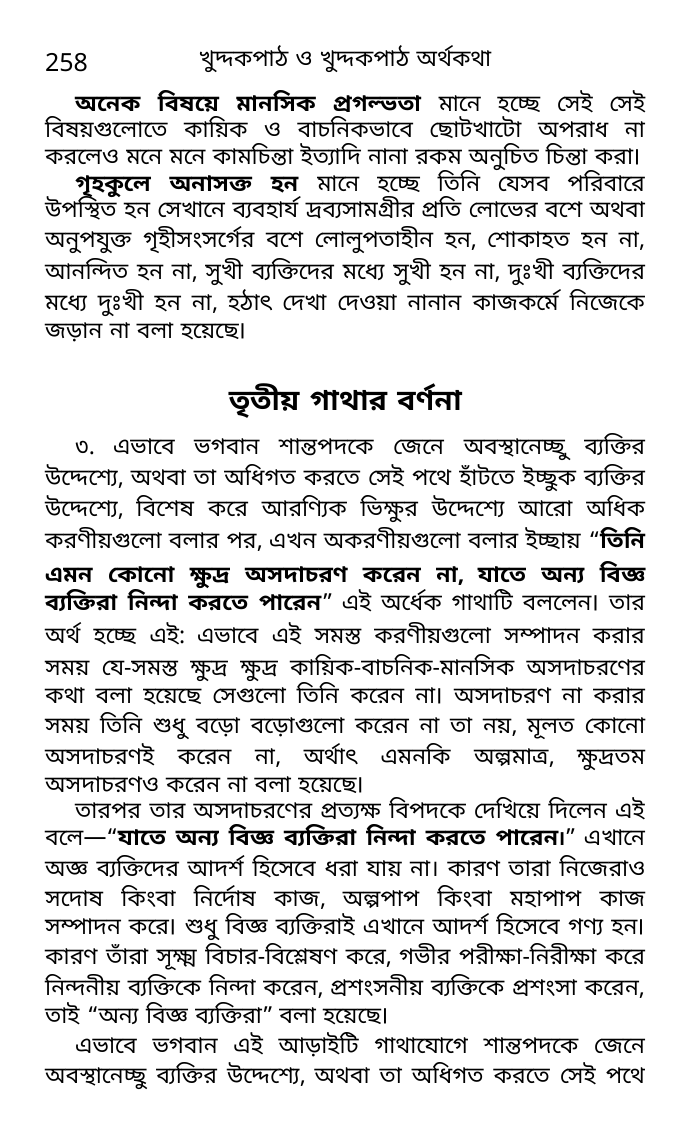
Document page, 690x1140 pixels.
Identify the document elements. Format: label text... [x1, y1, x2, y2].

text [45, 1033, 645, 1091]
subtitle তৃতীয় গাথার বর্ণনা [45, 383, 645, 417]
text অনেক বিষয়ে মানসিক প্রগল্ভতা মানে হচ্ছে সেই সেই বিষয়গুলোতে কায়িক ও বাচনিকভাবে ছোটখাটো অপরাধ না করলেও মনে মনে কামচিন্তা ইত্যাদি নানা রকম অনুচিত চিন্তা করা। [45, 90, 645, 170]
text তারপর তার অসদাচরণের প্রত্যক্ষ বিপদকে দেখিয়ে দিলেন এই বলে—“যাতে অন্য বিজ্ঞ ব্যক্তিরা নিন্দা করতে পারেন।” এখানে অজ্ঞ ব্যক্তিদের আদর্শ হিসেবে ধরা যায় না। কারণ তারা নিজেরাও সদোষ কিংবা নির্দোষ কাজ, অল্পপাপ কিংবা মহাপাপ কাজ সম্পাদন করে। শুধু বিজ্ঞ ব্যক্তিরাই এখানে আদর্শ হিসেবে গণ্য হন। কারণ তাঁরা সূক্ষ্ম বিচার-বিশ্লেষণ করে, গভীর পরীক্ষা-নিরীক্ষা করে নিন্দনীয় ব্যক্তিকে নিন্দা করেন, প্রশংসনীয় ব্যক্তিকে প্রশংসা করেন, তাই “অন্য বিজ্ঞ ব্যক্তিরা” বলা হয়েছে। [45, 798, 645, 1033]
text গৃহকুলে অনাসক্ত হন মানে হচ্ছে তিনি যেসব পরিবারে উপস্থিত হন সেখানে ব্যবহার্য দ্রব্যসামগ্রীর প্রতি লোভের বশে অথবা অনুপযুক্ত গৃহীসংসর্গের বশে লোলুপতাহীন হন, শোকাহত হন না, আনন্দিত হন না, সুখী ব্যক্তিদের মধ্যে সুখী হন না, দুঃখী ব্যক্তিদের মধ্যে দুঃখী হন না, হঠাৎ দেখা দেওয়া নানান কাজকর্মে নিজেকে জড়ান না বলা হয়েছে। [45, 170, 645, 344]
text ৩. এভাবে ভগবান শান্তপদকে জেনে অবস্থানেচ্ছু ব্যক্তির উদ্দেশ্যে, অথবা তা অধিগত করতে সেই পথে হাঁটতে ইচ্ছুক ব্যক্তির উদ্দেশ্যে, বিশেষ করে আরণ্যিক ভিক্ষুর উদ্দেশ্যে আরো অধিক করণীয়গুলো বলার পর, এখন অকরণীয়গুলো বলার ইচ্ছায় “তিনি এমন কোনো ক্ষুদ্র অসদাচরণ করেন না, যাতে অন্য বিজ্ঞ ব্যক্তিরা নিন্দা করতে পারেন” এই অর্ধেক গাথাটি বললেন। তার অর্থ হচ্ছে এই: এভাবে এই সমস্ত করণীয়গুলো সম্পাদন করার সময় যে-সমস্ত ক্ষুদ্র ক্ষুদ্র কায়িক-বাচনিক-মানসিক অসদাচরণের কথা বলা হয়েছে সেগুলো তিনি করেন না। অসদাচরণ না করার সময় তিনি শুধু বড়ো বড়োগুলো করেন না তা নয়, মূলত কোনো অসদাচরণই করেন না, অর্থাৎ এমনকি অল্পমাত্র, ক্ষুদ্রতম অসদাচরণও করেন না বলা হয়েছে। [45, 430, 645, 798]
